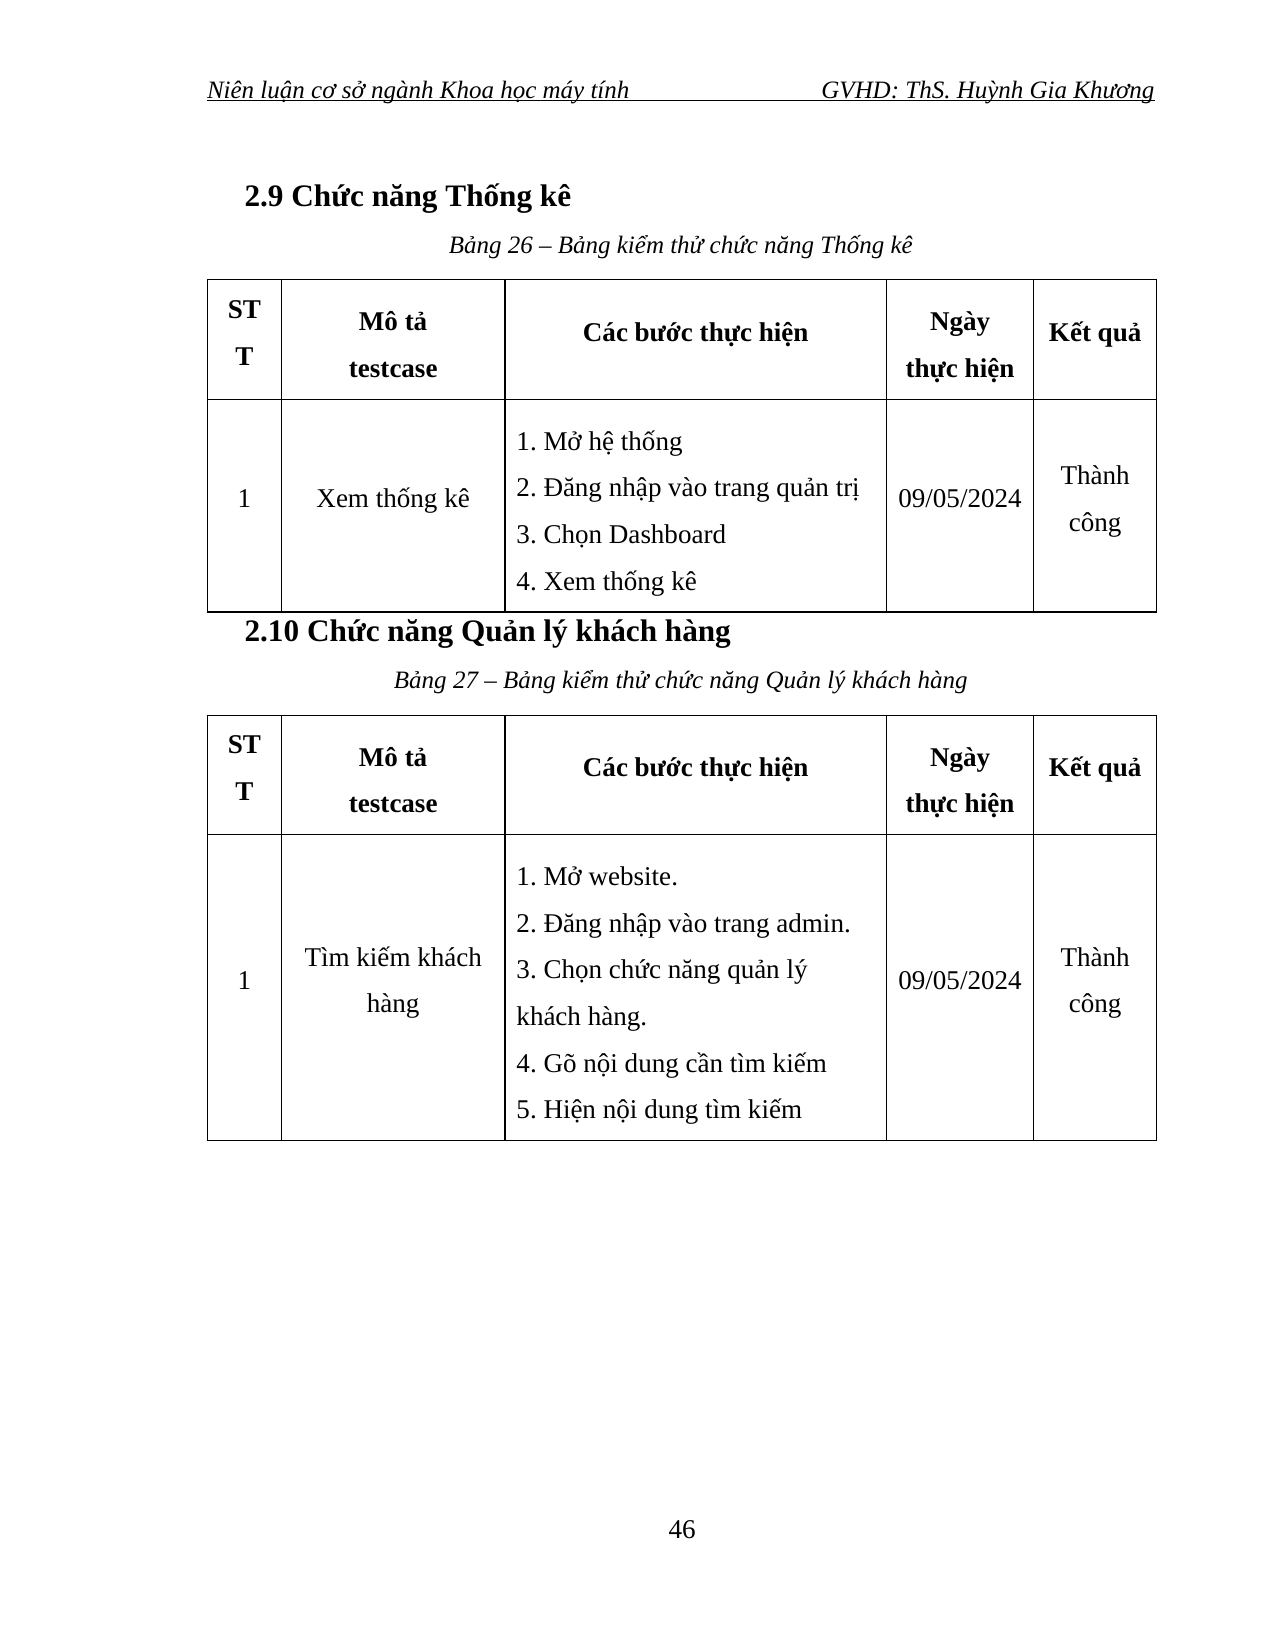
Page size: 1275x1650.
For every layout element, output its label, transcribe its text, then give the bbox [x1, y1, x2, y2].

table_header Kết quả [1034, 280, 1156, 399]
table_header Mô tả testcase [282, 280, 504, 399]
table_header Các bước thực hiện [506, 280, 886, 399]
subtitle 2.9 Chức năng Thống kê [207, 177, 1157, 213]
table_cell 1. Mở website. 2. Đăng nhập vào trang admin. 3. Chọn chức năng quản lý khách hàng. 4. Gõ nội dung cần tìm kiếm 5. Hiện nội dung tìm kiếm [506, 835, 886, 1140]
table_cell Tìm kiếm khách hàng [282, 835, 504, 1140]
text Bảng 27 – Bảng kiểm thử chức năng Quản lý khách hàng [207, 665, 1157, 694]
table_cell 1. Mở hệ thống 2. Đăng nhập vào trang quản trị 3. Chọn Dashboard 4. Xem thống kê [506, 400, 886, 611]
table_header Kết quả [1034, 716, 1156, 834]
text Bảng 26 – Bảng kiểm thử chức năng Thống kê [207, 230, 1157, 258]
table_cell 09/05/2024 [887, 400, 1033, 611]
table_cell Xem thống kê [282, 400, 504, 611]
table_header Ngày thực hiện [887, 716, 1033, 834]
table_header STT [208, 280, 281, 399]
table_cell Thành công [1034, 400, 1156, 611]
table_cell 1 [208, 400, 281, 611]
table_header Ngày thực hiện [887, 280, 1033, 399]
subtitle 2.10 Chức năng Quản lý khách hàng [207, 613, 1157, 648]
table_cell Thành công [1034, 835, 1156, 1140]
table_cell 09/05/2024 [887, 835, 1033, 1140]
table_header STT [208, 716, 281, 834]
table_header Mô tả testcase [282, 716, 504, 834]
table_cell 1 [208, 835, 281, 1140]
table_header Các bước thực hiện [506, 716, 886, 834]
